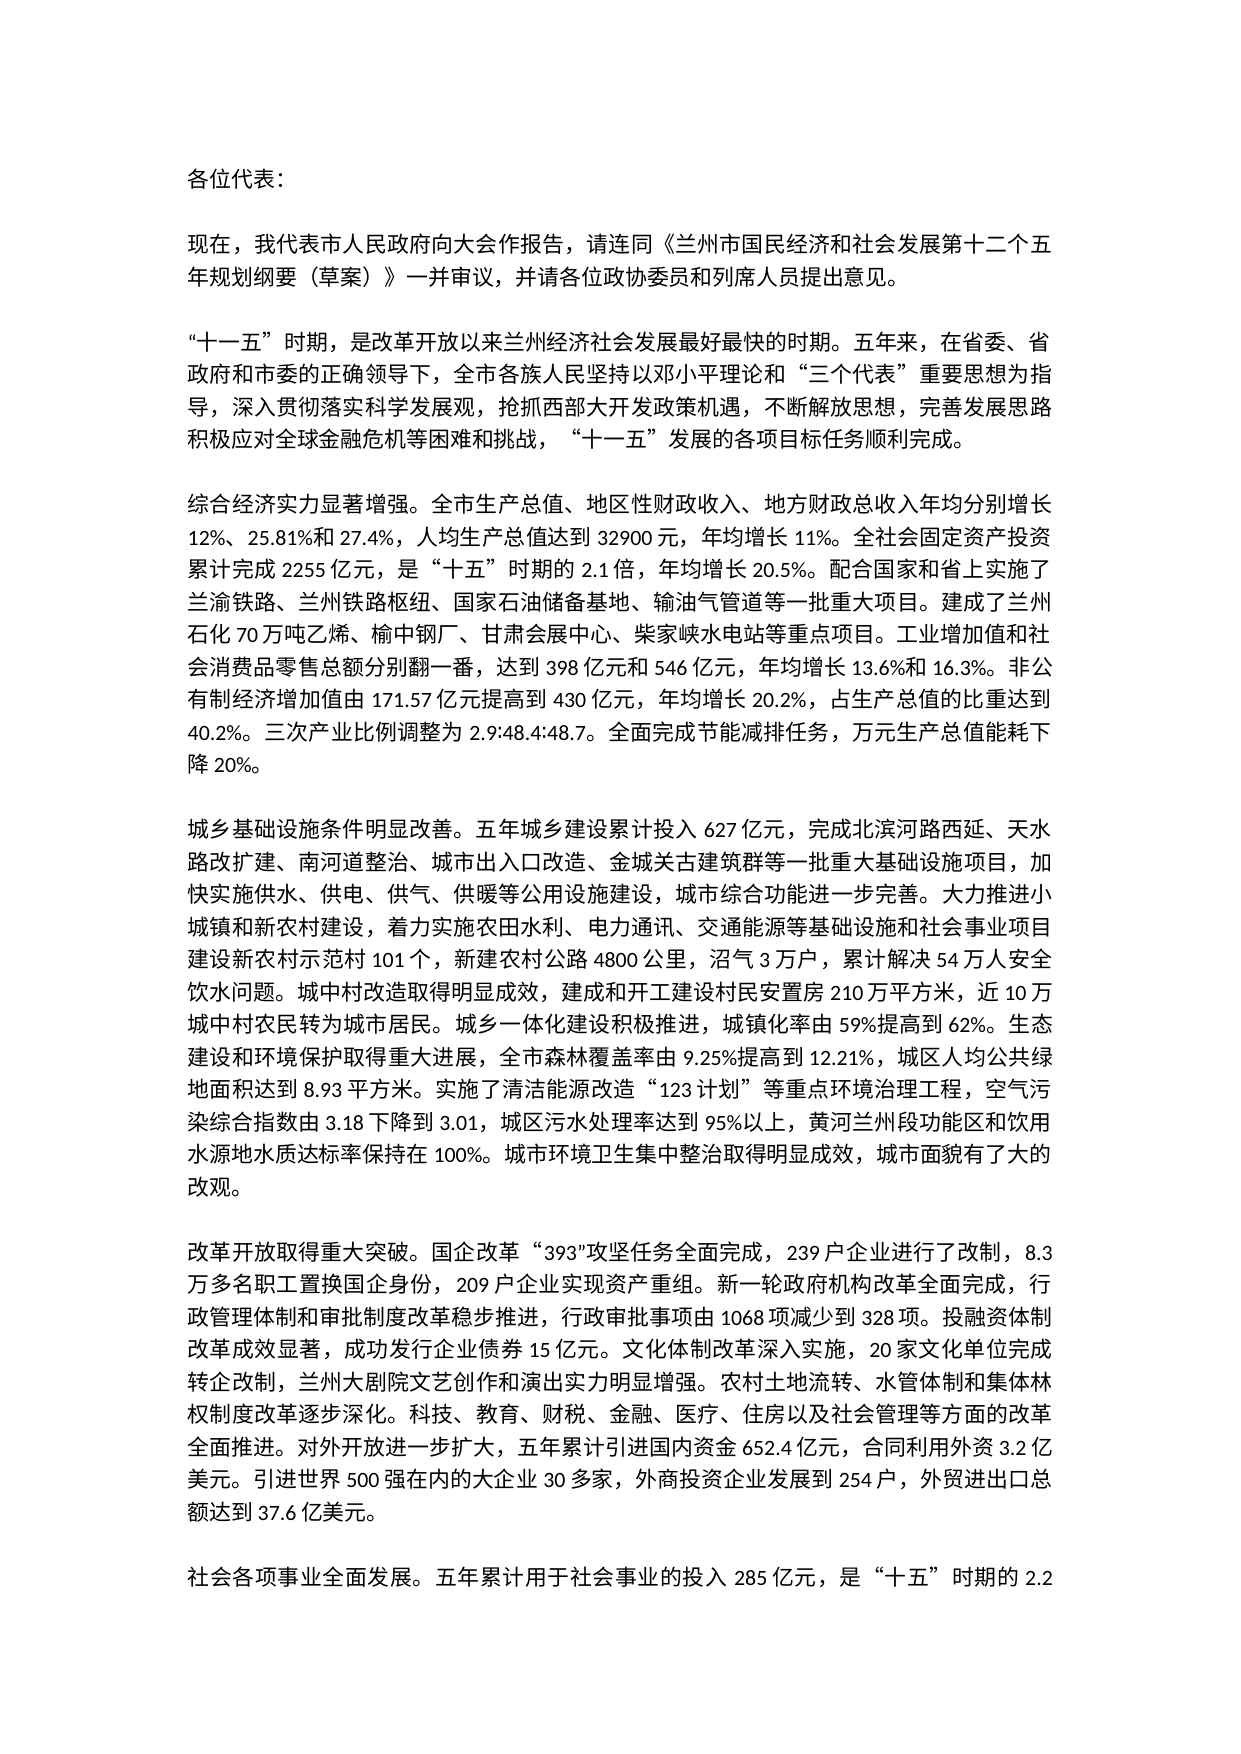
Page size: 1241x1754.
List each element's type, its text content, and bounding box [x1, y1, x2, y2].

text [187, 1559, 1053, 1592]
text 改革开放取得重大突破。国企改革“393”攻坚任务全面完成，239户企业进行了改制，8.3万多名职工置换国企身份，209户企业实现资产重组。新一轮政府机构改革全面完成，行政管理体制和审批制度改革稳步推进，行政审批事项由1068项减少到328项。投融资体制改革成效显著，成功发行企业债券15亿元。文化体制改革深入实施，20家文化单位完成转企改制，兰州大剧院文艺创作和演出实力明显增强。农村土地流转、水管体制和集体林权制度改革逐步深化。科技、教育、财税、金融、医疗、住房以及社会管理等方面的改革全面推进。对外开放进一步扩大，五年累计引进国内资金652.4亿元，合同利用外资3.2亿美元。引进世界500强在内的大企业 30多家，外商投资企业发展到254户，外贸进出口总额达到37.6亿美元。 [187, 1234, 1053, 1527]
text 现在，我代表市人民政府向大会作报告，请连同《兰州市国民经济和社会发展第十二个五年规划纲要（草案）》一并审议，并请各位政协委员和列席人员提出意见。 [187, 227, 1053, 292]
text 城乡基础设施条件明显改善。五年城乡建设累计投入627亿元，完成北滨河路西延、天水路改扩建、南河道整治、城市出入口改造、金城关古建筑群等一批重大基础设施项目，加快实施供水、供电、供气、供暖等公用设施建设，城市综合功能进一步完善。大力推进小城镇和新农村建设，着力实施农田水利、电力通讯、交通能源等基础设施和社会事业项目，建设新农村示范村101个，新建农村公路4800公里，沼气3万户，累计解决54万人安全饮水问题。城中村改造取得明显成效，建成和开工建设村民安置房210万平方米，近10万城中村农民转为城市居民。城乡一体化建设积极推进，城镇化率由59%提高到62%。生态建设和环境保护取得重大进展，全市森林覆盖率由9.25%提高到12.21%，城区人均公共绿地面积达到8.93平方米。实施了清洁能源改造“123计划”等重点环境治理工程，空气污染综合指数由3.18下降到3.01，城区污水处理率达到95%以上，黄河兰州段功能区和饮用水源地水质达标率保持在100%。城市环境卫生集中整治取得明显成效，城市面貌有了大的改观。 [187, 812, 1053, 1202]
text 各位代表： [187, 162, 1053, 194]
text 综合经济实力显著增强。全市生产总值、地区性财政收入、地方财政总收入年均分别增长 12%、25.81%和27.4%，人均生产总值达到32900元，年均增长11%。全社会固定资产投资累计完成2255亿元，是“十五”时期的2.1倍，年均增长20.5%。配合国家和省上实施了兰渝铁路、兰州铁路枢纽、国家石油储备基地、输油气管道等一批重大项目。建成了兰州石化70万吨乙烯、榆中钢厂、甘肃会展中心、柴家峡水电站等重点项目。工业增加值和社会消费品零售总额分别翻一番，达到398亿元和546亿元，年均增长13.6%和16.3%。非公有制经济增加值由171.57亿元提高到430亿元，年均增长20.2%，占生产总值的比重达到40.2%。三次产业比例调整为2.9∶48.4∶48.7。全面完成节能减排任务，万元生产总值能耗下降20%。 [187, 487, 1053, 779]
text “十一五”时期，是改革开放以来兰州经济社会发展最好最快的时期。五年来，在省委、省政府和市委的正确领导下，全市各族人民坚持以邓小平理论和“三个代表”重要思想为指导，深入贯彻落实科学发展观，抢抓西部大开发政策机遇，不断解放思想，完善发展思路，积极应对全球金融危机等困难和挑战，“十一五”发展的各项目标任务顺利完成。 [187, 324, 1053, 454]
